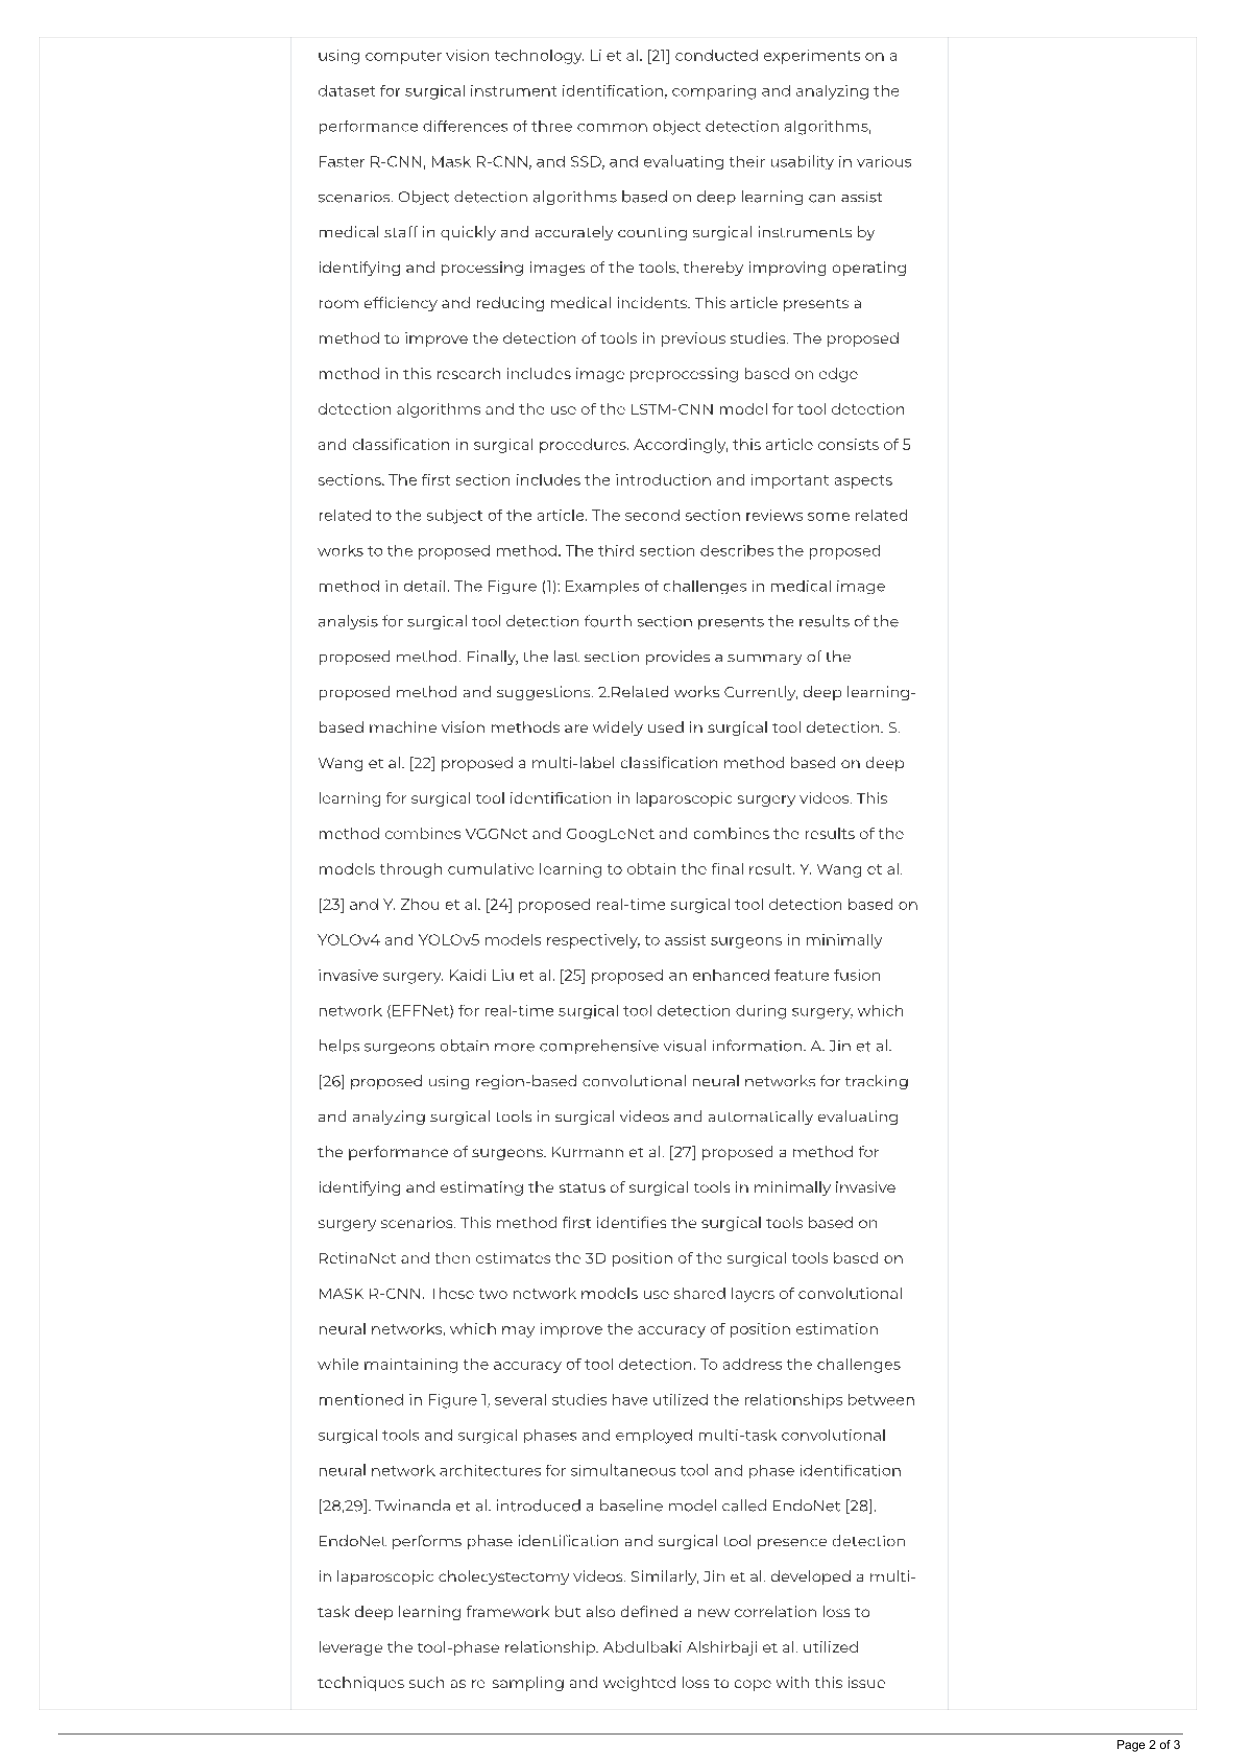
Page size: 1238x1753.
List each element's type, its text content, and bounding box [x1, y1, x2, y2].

list Page 2 of 3 [1116, 1738, 1201, 1752]
picture [37, 35, 1198, 1711]
picture [56, 1731, 1183, 1736]
